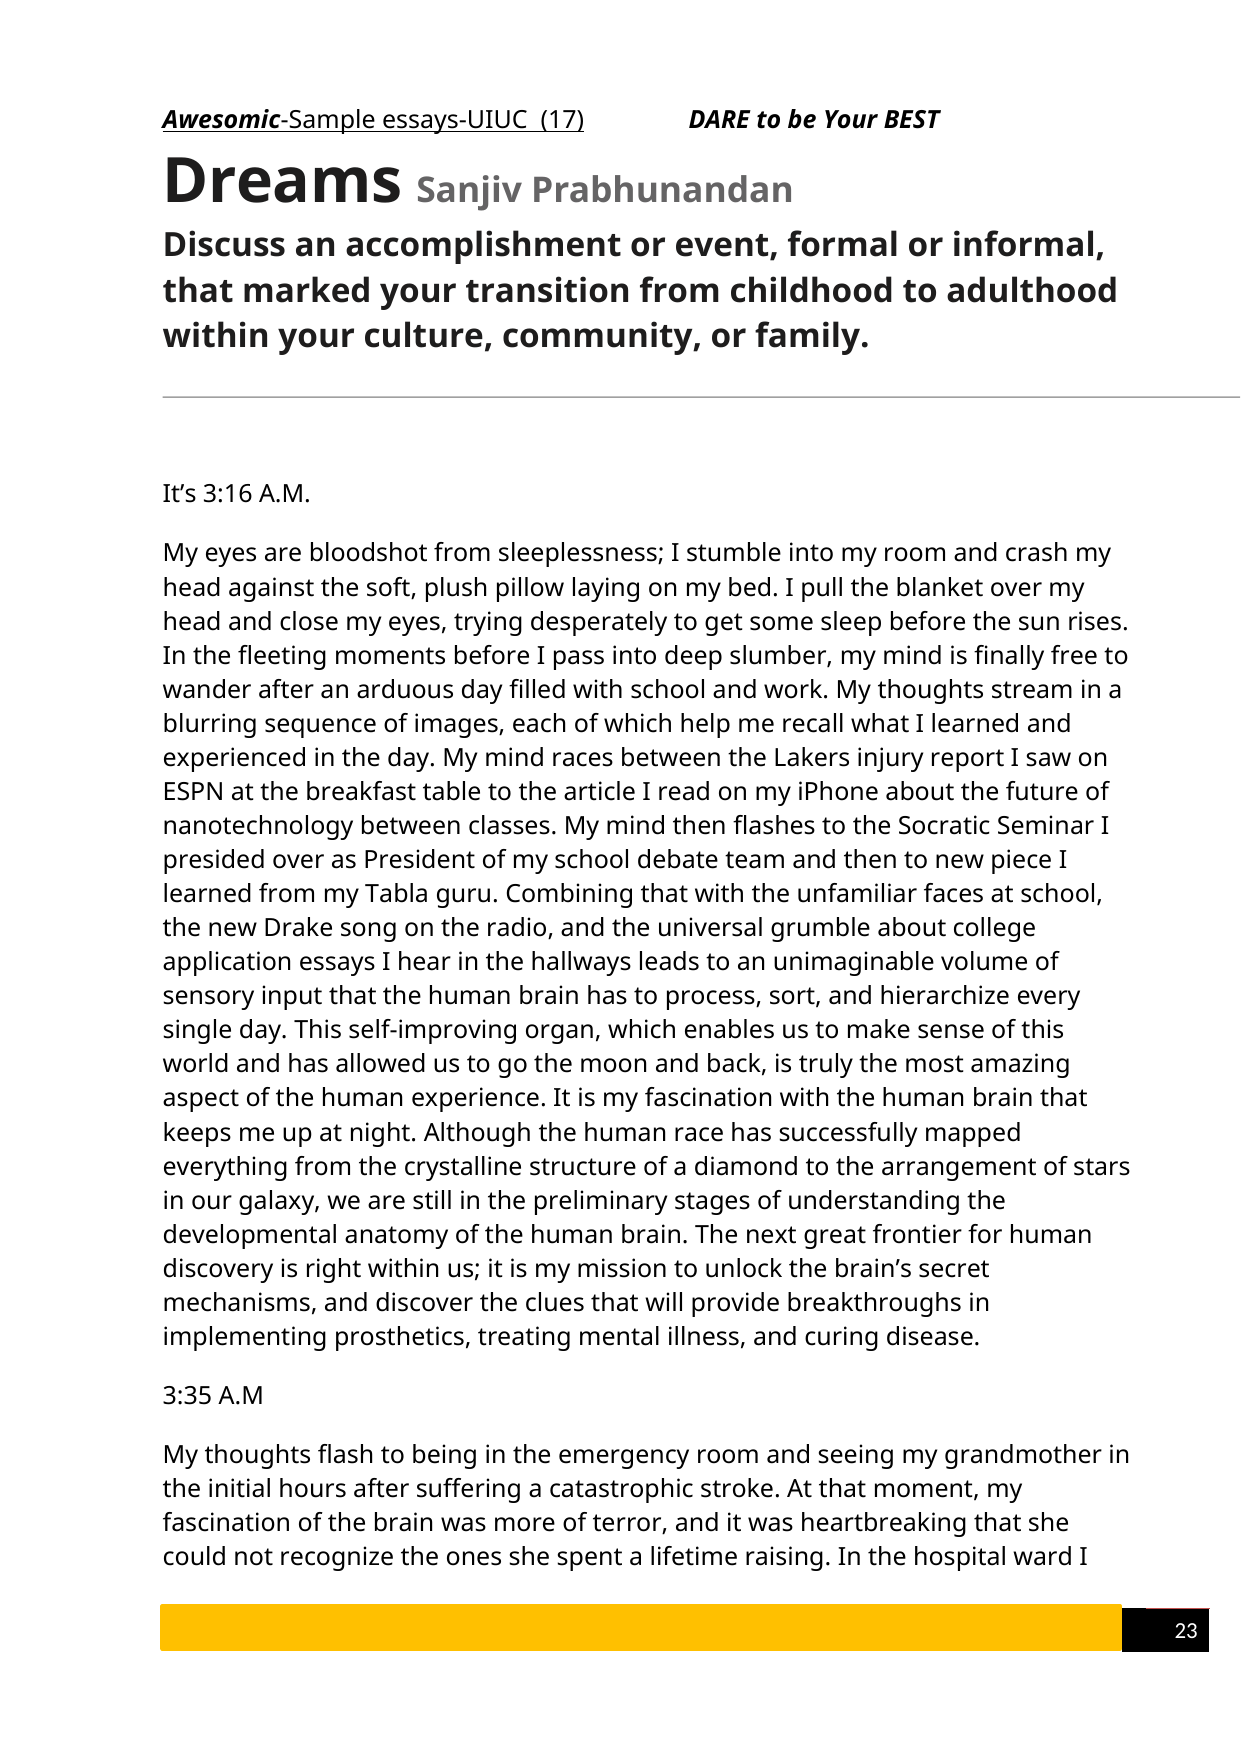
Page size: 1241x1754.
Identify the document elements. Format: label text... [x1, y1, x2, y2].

text My eyes are bloodshot from sleeplessness; I stumble into my room and crash my head against the soft, plush pillow laying on my bed. I pull the blanket over my head and close my eyes, trying desperately to get some sleep before the sun rises. In the fleeting moments before I pass into deep slumber, my mind is finally free to wander after an arduous day filled with school and work. My thoughts stream in a blurring sequence of images, each of which help me recall what I learned and experienced in the day. My mind races between the Lakers injury report I saw on ESPN at the breakfast table to the article I read on my iPhone about the future of nanotechnology between classes. My mind then flashes to the Socratic Seminar I presided over as President of my school debate team and then to new piece I learned from my Tabla guru. Combining that with the unfamiliar faces at school, the new Drake song on the radio, and the universal grumble about college application essays I hear in the hallways leads to an unimaginable volume of sensory input that the human brain has to process, sort, and hierarchize every single day. This self-improving organ, which enables us to make sense of this world and has allowed us to go the moon and back, is truly the most amazing aspect of the human experience. It is my fascination with the human brain that keeps me up at night. Although the human race has successfully mapped everything from the crystalline structure of a diamond to the arrangement of stars in our galaxy, we are still in the preliminary stages of understanding the developmental anatomy of the human brain. The next great frontier for human discovery is right within us; it is my mission to unlock the brain’s secret mechanisms, and discover the clues that will provide breakthroughs in implementing prosthetics, treating mental illness, and curing disease. [162, 535, 1137, 1353]
text 3:35 A.M [162, 1378, 1137, 1412]
text Dreams Sanjiv Prabhunandan [162, 136, 1137, 221]
text Discuss an accomplishment or event, formal or informal, that marked your transition from childhood to adulthood within your culture, community, or family. [162, 221, 1137, 357]
text It’s 3:16 A.M. [162, 476, 1137, 510]
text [162, 1437, 1137, 1573]
